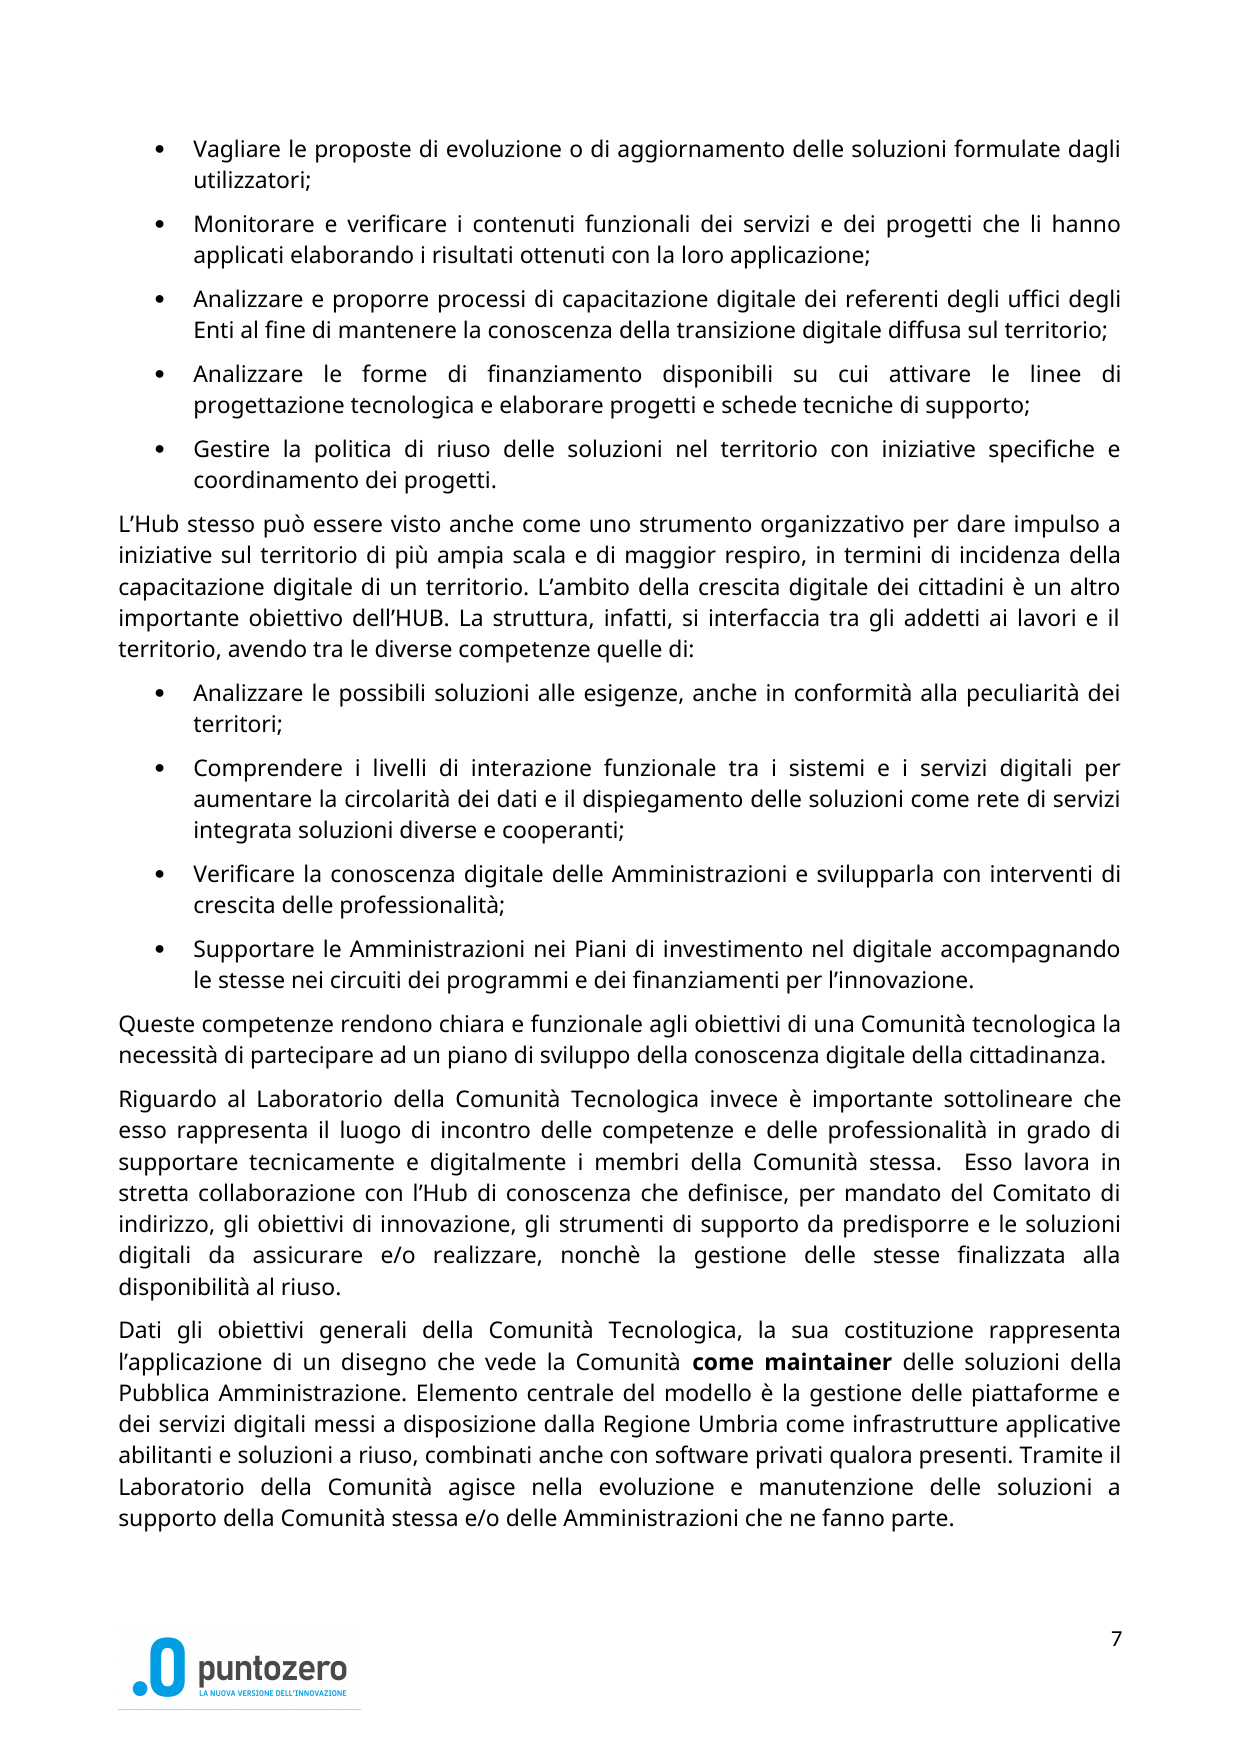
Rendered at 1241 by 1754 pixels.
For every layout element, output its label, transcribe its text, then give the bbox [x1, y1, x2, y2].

list Analizzare e proporre processi di capacitazione digitale dei referenti degli uffici degli Enti al fine di mantenere la conoscenza della transizione digitale diffusa sul territorio; [156, 283, 1122, 346]
list Analizzare le forme di finanziamento disponibili su cui attivare le linee di progettazione tecnologica e elaborare progetti e schede tecniche di supporto; [156, 358, 1122, 421]
list Vagliare le proposte di evoluzione o di aggiornamento delle soluzioni formulate dagli utilizzatori; [156, 133, 1122, 196]
text L’Hub stesso può essere visto anche come uno strumento organizzativo per dare impulso a iniziative sul territorio di più ampia scala e di maggior respiro, in termini di incidenza della capacitazione digitale di un territorio. L’ambito della crescita digitale dei cittadini è un altro importante obiettivo dell’HUB. La struttura, infatti, si interfaccia tra gli addetti ai lavori e il territorio, avendo tra le diverse competenze quelle di: [118, 508, 1122, 664]
text Dati gli obiettivi generali della Comunità Tecnologica, la sua costituzione rappresenta l’applicazione di un disegno che vede la Comunità come maintainer delle soluzioni della Pubblica Amministrazione. Elemento centrale del modello è la gestione delle piattaforme e dei servizi digitali messi a disposizione dalla Regione Umbria come infrastrutture applicative abilitanti e soluzioni a riuso, combinati anche con software privati qualora presenti. Tramite il Laboratorio della Comunità agisce nella evoluzione e manutenzione delle soluzioni a supporto della Comunità stessa e/o delle Amministrazioni che ne fanno parte. [118, 1314, 1122, 1533]
text Queste competenze rendono chiara e funzionale agli obiettivi di una Comunità tecnologica la necessità di partecipare ad un piano di sviluppo della conoscenza digitale della cittadinanza. [118, 1008, 1122, 1071]
list Verificare la conoscenza digitale delle Amministrazioni e svilupparla con interventi di crescita delle professionalità; [156, 858, 1122, 921]
list Supportare le Amministrazioni nei Piani di investimento nel digitale accompagnando le stesse nei circuiti dei programmi e dei finanziamenti per l’innovazione. [156, 933, 1122, 996]
list Monitorare e verificare i contenuti funzionali dei servizi e dei progetti che li hanno applicati elaborando i risultati ottenuti con la loro applicazione; [156, 208, 1122, 271]
list Analizzare le possibili soluzioni alle esigenze, anche in conformità alla peculiarità dei territori; [156, 677, 1122, 739]
list Gestire la politica di riuso delle soluzioni nel territorio con iniziative specifiche e coordinamento dei progetti. [156, 433, 1122, 496]
picture [118, 1625, 362, 1710]
text Riguardo al Laboratorio della Comunità Tecnologica invece è importante sottolineare che esso rappresenta il luogo di incontro delle competenze e delle professionalità in grado di supportare tecnicamente e digitalmente i membri della Comunità stessa. Esso lavora in stretta collaborazione con l’Hub di conoscenza che definisce, per mandato del Comitato di indirizzo, gli obiettivi di innovazione, gli strumenti di supporto da predisporre e le soluzioni digitali da assicurare e/o realizzare, nonchè la gestione delle stesse finalizzata alla disponibilità al riuso. [118, 1083, 1122, 1302]
list Comprendere i livelli di interazione funzionale tra i sistemi e i servizi digitali per aumentare la circolarità dei dati e il dispiegamento delle soluzioni come rete di servizi integrata soluzioni diverse e cooperanti; [156, 752, 1122, 846]
